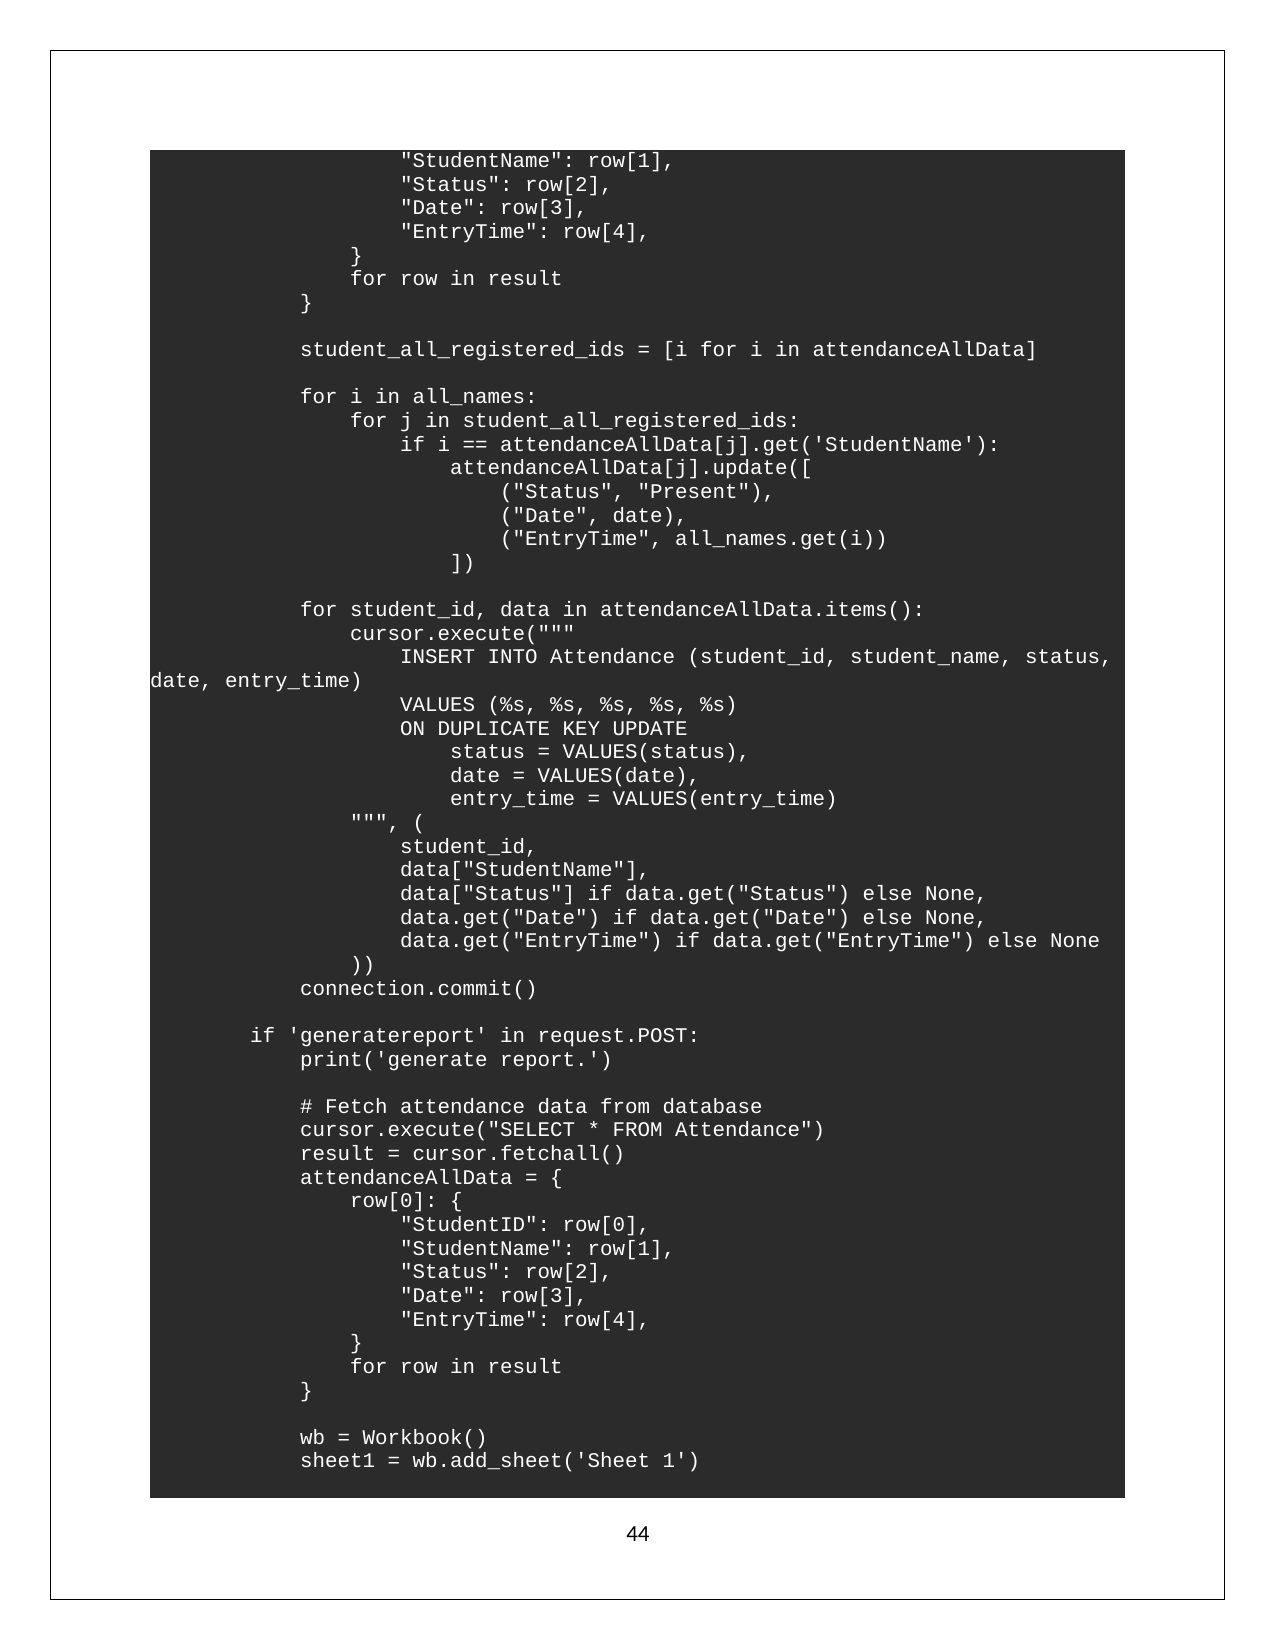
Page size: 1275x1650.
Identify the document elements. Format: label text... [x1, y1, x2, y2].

text student_id, [150, 836, 1125, 859]
text ("EntryTime", all_names.get(i)) [150, 528, 1125, 552]
text } [150, 292, 1125, 316]
text attendanceAllData = { [150, 1167, 1125, 1190]
text if 'generatereport' in request.POST: [150, 1025, 1125, 1048]
text date = VALUES(date), [150, 765, 1125, 788]
text cursor.execute(""" [150, 623, 1125, 647]
text data.get("Date") if data.get("Date") else None, [150, 907, 1125, 930]
text "StudentName": row[1], [150, 150, 1125, 174]
text wb = Workbook() [150, 1427, 1125, 1451]
text } [150, 1379, 1125, 1403]
text INSERT INTO Attendance (student_id, student_name, status, date, entry_time) [150, 647, 1125, 694]
text connection.commit() [150, 978, 1125, 1001]
text student_all_registered_ids = [i for i in attendanceAllData] [150, 339, 1125, 363]
text } [150, 244, 1125, 268]
text "EntryTime": row[4], [150, 1309, 1125, 1332]
text for i in all_names: [150, 386, 1125, 410]
text result = cursor.fetchall() [150, 1143, 1125, 1167]
text row[0]: { [150, 1190, 1125, 1214]
text ("Status", "Present"), [150, 481, 1125, 505]
text for student_id, data in attendanceAllData.items(): [150, 599, 1125, 623]
text VALUES (%s, %s, %s, %s, %s) [150, 694, 1125, 717]
text data["Status"] if data.get("Status") else None, [150, 883, 1125, 907]
text ]) [150, 552, 1125, 576]
text print('generate report.') [150, 1048, 1125, 1072]
text sheet1 = wb.add_sheet('Sheet 1') [150, 1451, 1125, 1474]
text ON DUPLICATE KEY UPDATE [150, 717, 1125, 741]
text } [150, 1332, 1125, 1356]
text data.get("EntryTime") if data.get("EntryTime") else None [150, 930, 1125, 954]
text "StudentID": row[0], [150, 1214, 1125, 1238]
text entry_time = VALUES(entry_time) [150, 788, 1125, 812]
text status = VALUES(status), [150, 741, 1125, 765]
text "Date": row[3], [150, 1285, 1125, 1309]
text "Status": row[2], [150, 174, 1125, 197]
text ("Date", date), [150, 505, 1125, 528]
text "StudentName": row[1], [150, 1238, 1125, 1261]
text cursor.execute("SELECT * FROM Attendance") [150, 1119, 1125, 1143]
text "Status": row[2], [150, 1261, 1125, 1285]
text data["StudentName"], [150, 859, 1125, 883]
text # Fetch attendance data from database [150, 1096, 1125, 1119]
text )) [150, 954, 1125, 978]
text "Date": row[3], [150, 197, 1125, 221]
text for row in result [150, 268, 1125, 292]
text if i == attendanceAllData[j].get('StudentName'): [150, 434, 1125, 457]
text """, ( [150, 812, 1125, 836]
text for row in result [150, 1356, 1125, 1379]
text attendanceAllData[j].update([ [150, 457, 1125, 481]
text for j in student_all_registered_ids: [150, 410, 1125, 434]
text "EntryTime": row[4], [150, 221, 1125, 244]
